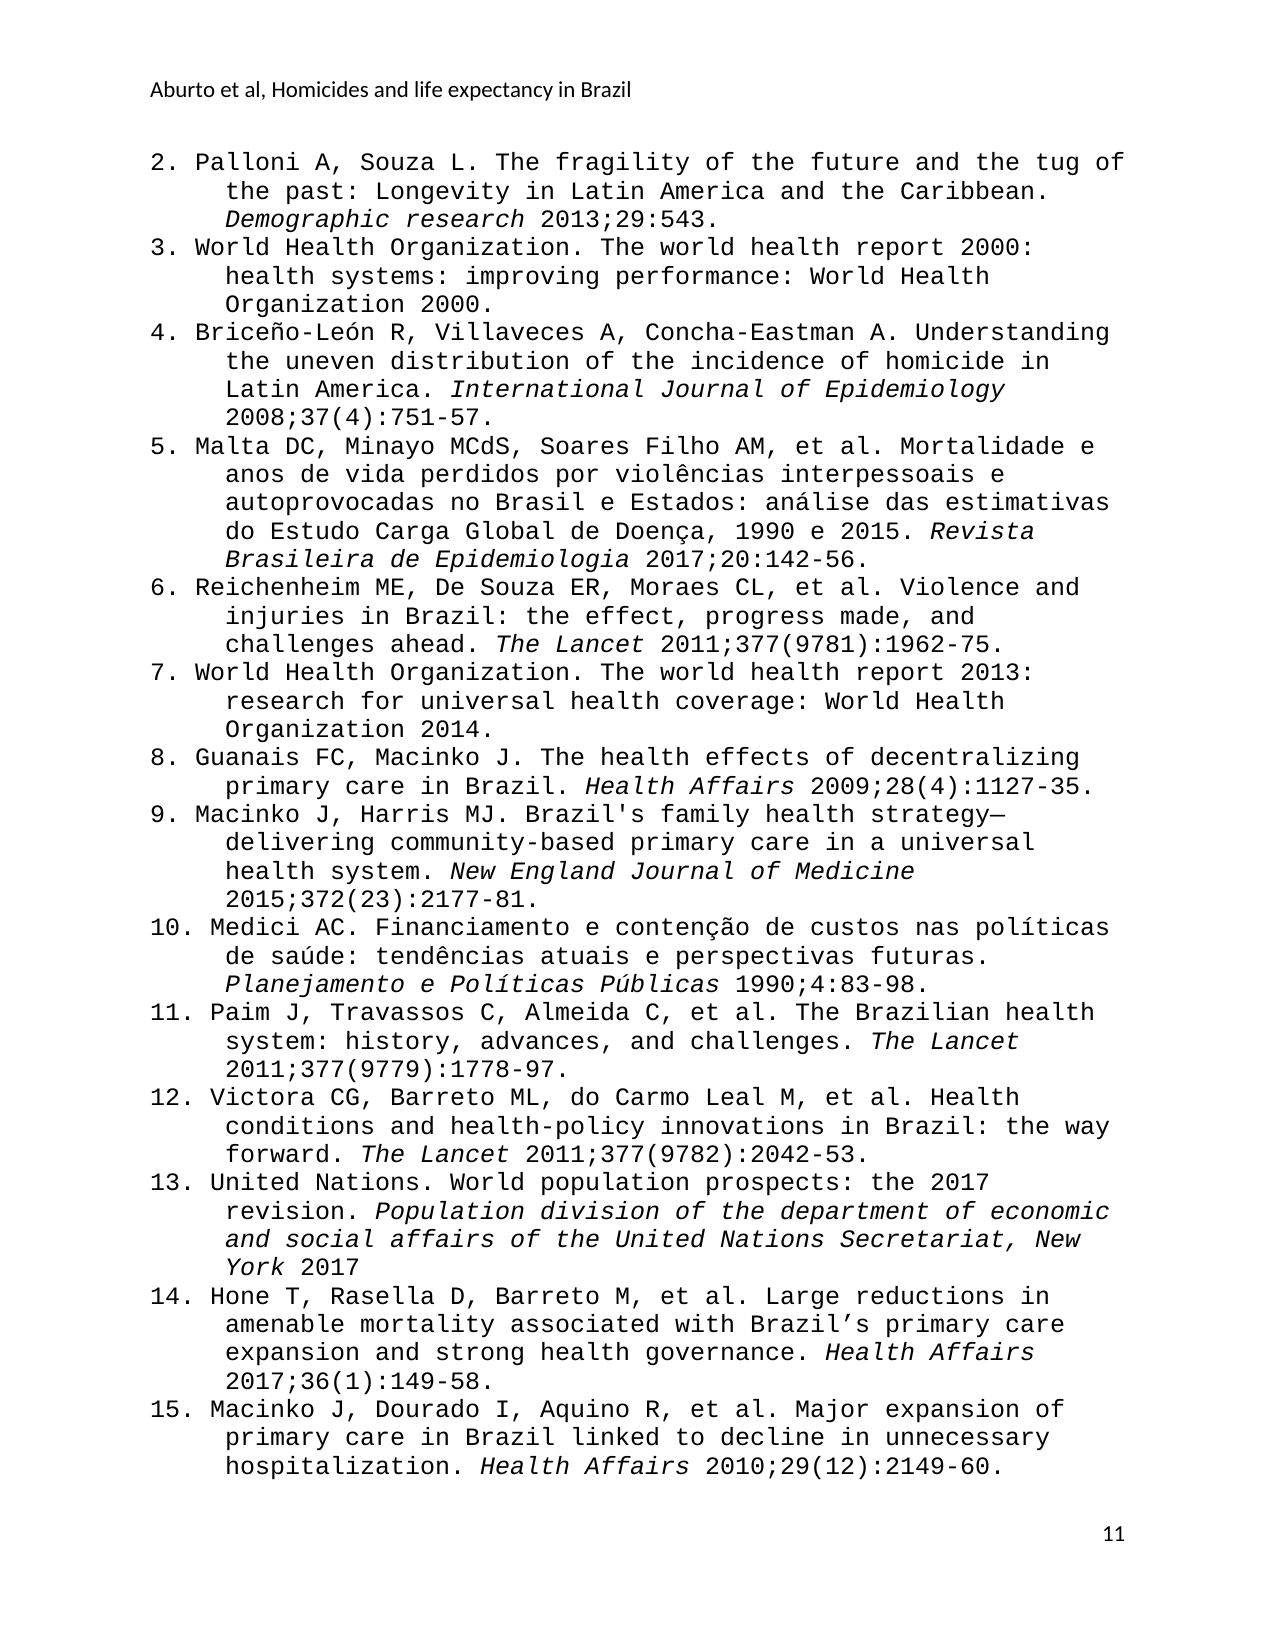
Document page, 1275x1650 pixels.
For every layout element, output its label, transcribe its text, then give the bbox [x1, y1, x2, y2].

text 6. Reichenheim ME, De Souza ER, Moraes CL, et al. Violence and injuries in Brazil: the effect, progress made, and challenges ahead. The Lancet 2011;377(9781):1962-75. [150, 575, 1125, 660]
text 14. Hone T, Rasella D, Barreto M, et al. Large reductions in amenable mortality associated with Brazil’s primary care expansion and strong health governance. Health Affairs 2017;36(1):149-58. [150, 1283, 1125, 1397]
text 5. Malta DC, Minayo MCdS, Soares Filho AM, et al. Mortalidade e anos de vida perdidos por violências interpessoais e autoprovocadas no Brasil e Estados: análise das estimativas do Estudo Carga Global de Doença, 1990 e 2015. Revista Brasileira de Epidemiologia 2017;20:142-56. [150, 433, 1125, 575]
text 15. Macinko J, Dourado I, Aquino R, et al. Major expansion of primary care in Brazil linked to decline in unnecessary hospitalization. Health Affairs 2010;29(12):2149-60. [150, 1397, 1125, 1482]
text 12. Victora CG, Barreto ML, do Carmo Leal M, et al. Health conditions and health-policy innovations in Brazil: the way forward. The Lancet 2011;377(9782):2042-53. [150, 1085, 1125, 1170]
text 10. Medici AC. Financiamento e contenção de custos nas políticas de saúde: tendências atuais e perspectivas futuras. Planejamento e Políticas Públicas 1990;4:83-98. [150, 915, 1125, 1000]
text 9. Macinko J, Harris MJ. Brazil's family health strategy—delivering community-based primary care in a universal health system. New England Journal of Medicine 2015;372(23):2177-81. [150, 802, 1125, 915]
text 4. Briceño-León R, Villaveces A, Concha-Eastman A. Understanding the uneven distribution of the incidence of homicide in Latin America. International Journal of Epidemiology 2008;37(4):751-57. [150, 320, 1125, 433]
text 11. Paim J, Travassos C, Almeida C, et al. The Brazilian health system: history, advances, and challenges. The Lancet 2011;377(9779):1778-97. [150, 1000, 1125, 1085]
text 3. World Health Organization. The world health report 2000: health systems: improving performance: World Health Organization 2000. [150, 235, 1125, 320]
text 2. Palloni A, Souza L. The fragility of the future and the tug of the past: Longevity in Latin America and the Caribbean. Demographic research 2013;29:543. [150, 150, 1125, 235]
text 13. United Nations. World population prospects: the 2017 revision. Population division of the department of economic and social affairs of the United Nations Secretariat, New York 2017 [150, 1170, 1125, 1283]
text 7. World Health Organization. The world health report 2013: research for universal health coverage: World Health Organization 2014. [150, 660, 1125, 745]
text 8. Guanais FC, Macinko J. The health effects of decentralizing primary care in Brazil. Health Affairs 2009;28(4):1127-35. [150, 745, 1125, 802]
